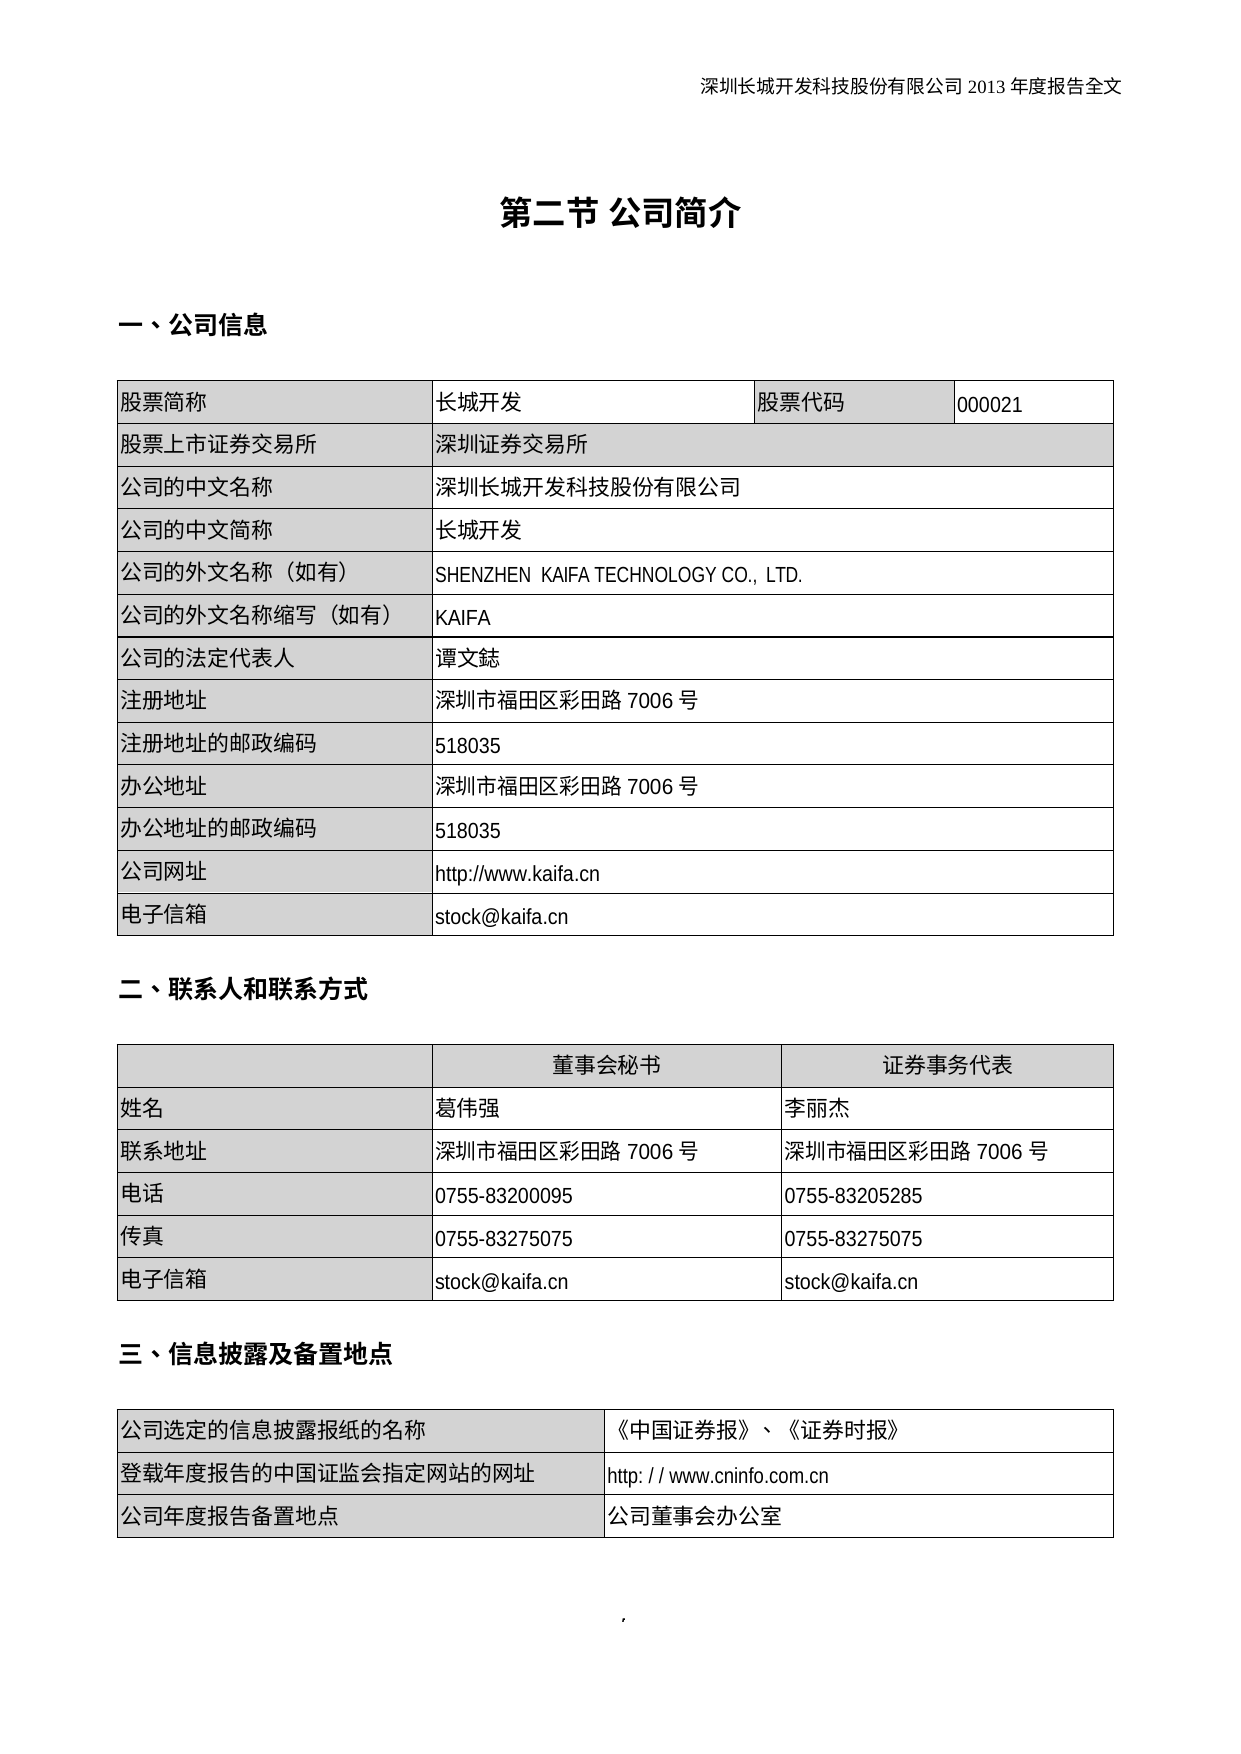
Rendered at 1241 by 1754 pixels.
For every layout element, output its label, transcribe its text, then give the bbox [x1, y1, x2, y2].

table_cell 深圳市福田区彩田路 7006 号 [433, 765, 1113, 807]
table_cell 518035 [433, 723, 1113, 764]
table_cell 联系地址 [118, 1130, 432, 1172]
table_cell 传真 [118, 1216, 432, 1257]
table_cell KAIFA [433, 595, 1113, 636]
table_cell 公司的中文简称 [118, 509, 432, 551]
table_cell 公司董事会办公室 [605, 1495, 1113, 1537]
table_cell 谭文鋕 [433, 638, 1113, 679]
subtitle 一、公司信息 [118, 306, 1123, 342]
table_cell 姓名 [118, 1088, 432, 1129]
table_cell 公司的中文名称 [118, 467, 432, 508]
table_cell 公司的外文名称缩写（如有） [118, 595, 432, 636]
table_cell 股票上市证券交易所 [118, 424, 432, 466]
table_cell 注册地址 [118, 680, 432, 722]
table_header 董事会秘书 [433, 1045, 781, 1087]
table_cell 长城开发 [433, 509, 1113, 551]
table_cell 518035 [433, 808, 1113, 850]
table_header 证券事务代表 [782, 1045, 1113, 1087]
table_header [118, 1045, 432, 1087]
table_cell 电话 [118, 1173, 432, 1215]
table_header 公司选定的信息披露报纸的名称 [118, 1410, 604, 1452]
table_cell 公司的外文名称（如有） [118, 552, 432, 594]
table_header 《中国证券报》、《证券时报》 [605, 1410, 1113, 1452]
table_cell 0755-83205285 [782, 1173, 1113, 1215]
subtitle 第二节 公司简介 [102, 189, 1138, 235]
table_cell 电子信箱 [118, 1258, 432, 1300]
table_header 长城开发 [433, 381, 754, 423]
table_cell stock@kaifa.cn [782, 1258, 1113, 1300]
table_cell 电子信箱 [118, 894, 432, 935]
table_cell 0755-83200095 [433, 1173, 781, 1215]
table_cell 办公地址 [118, 765, 432, 807]
table_cell 李丽杰 [782, 1088, 1113, 1129]
table_cell http://www.kaifa.cn [433, 851, 1113, 892]
table_cell 0755-83275075 [782, 1216, 1113, 1257]
table_cell SHENZHEN KAIFA TECHNOLOGY CO., LTD. [433, 552, 1113, 594]
table_cell 深圳市福田区彩田路 7006 号 [433, 1130, 781, 1172]
table_cell 0755-83275075 [433, 1216, 781, 1257]
table_header 股票代码 [755, 381, 954, 423]
table_cell 深圳长城开发科技股份有限公司 [433, 467, 1113, 508]
table_cell 办公地址的邮政编码 [118, 808, 432, 850]
table_header 股票简称 [118, 381, 432, 423]
subtitle 三、信息披露及备置地点 [118, 1334, 1123, 1370]
subtitle 二、联系人和联系方式 [118, 969, 1123, 1005]
table_cell 公司的法定代表人 [118, 638, 432, 679]
table_cell 深圳市福田区彩田路 7006 号 [782, 1130, 1113, 1172]
table_header 000021 [955, 381, 1113, 423]
table_cell stock@kaifa.cn [433, 1258, 781, 1300]
table_cell 公司年度报告备置地点 [118, 1495, 604, 1537]
table_cell 葛伟强 [433, 1088, 781, 1129]
table_cell 深圳市福田区彩田路 7006 号 [433, 680, 1113, 722]
table_cell 公司网址 [118, 851, 432, 892]
table_cell 登载年度报告的中国证监会指定网站的网址 [118, 1453, 604, 1494]
table_cell stock@kaifa.cn [433, 894, 1113, 935]
table_cell http: / / www.cninfo.com.cn [605, 1453, 1113, 1494]
table_cell 注册地址的邮政编码 [118, 723, 432, 764]
table_cell 深圳证券交易所 [433, 424, 1113, 466]
